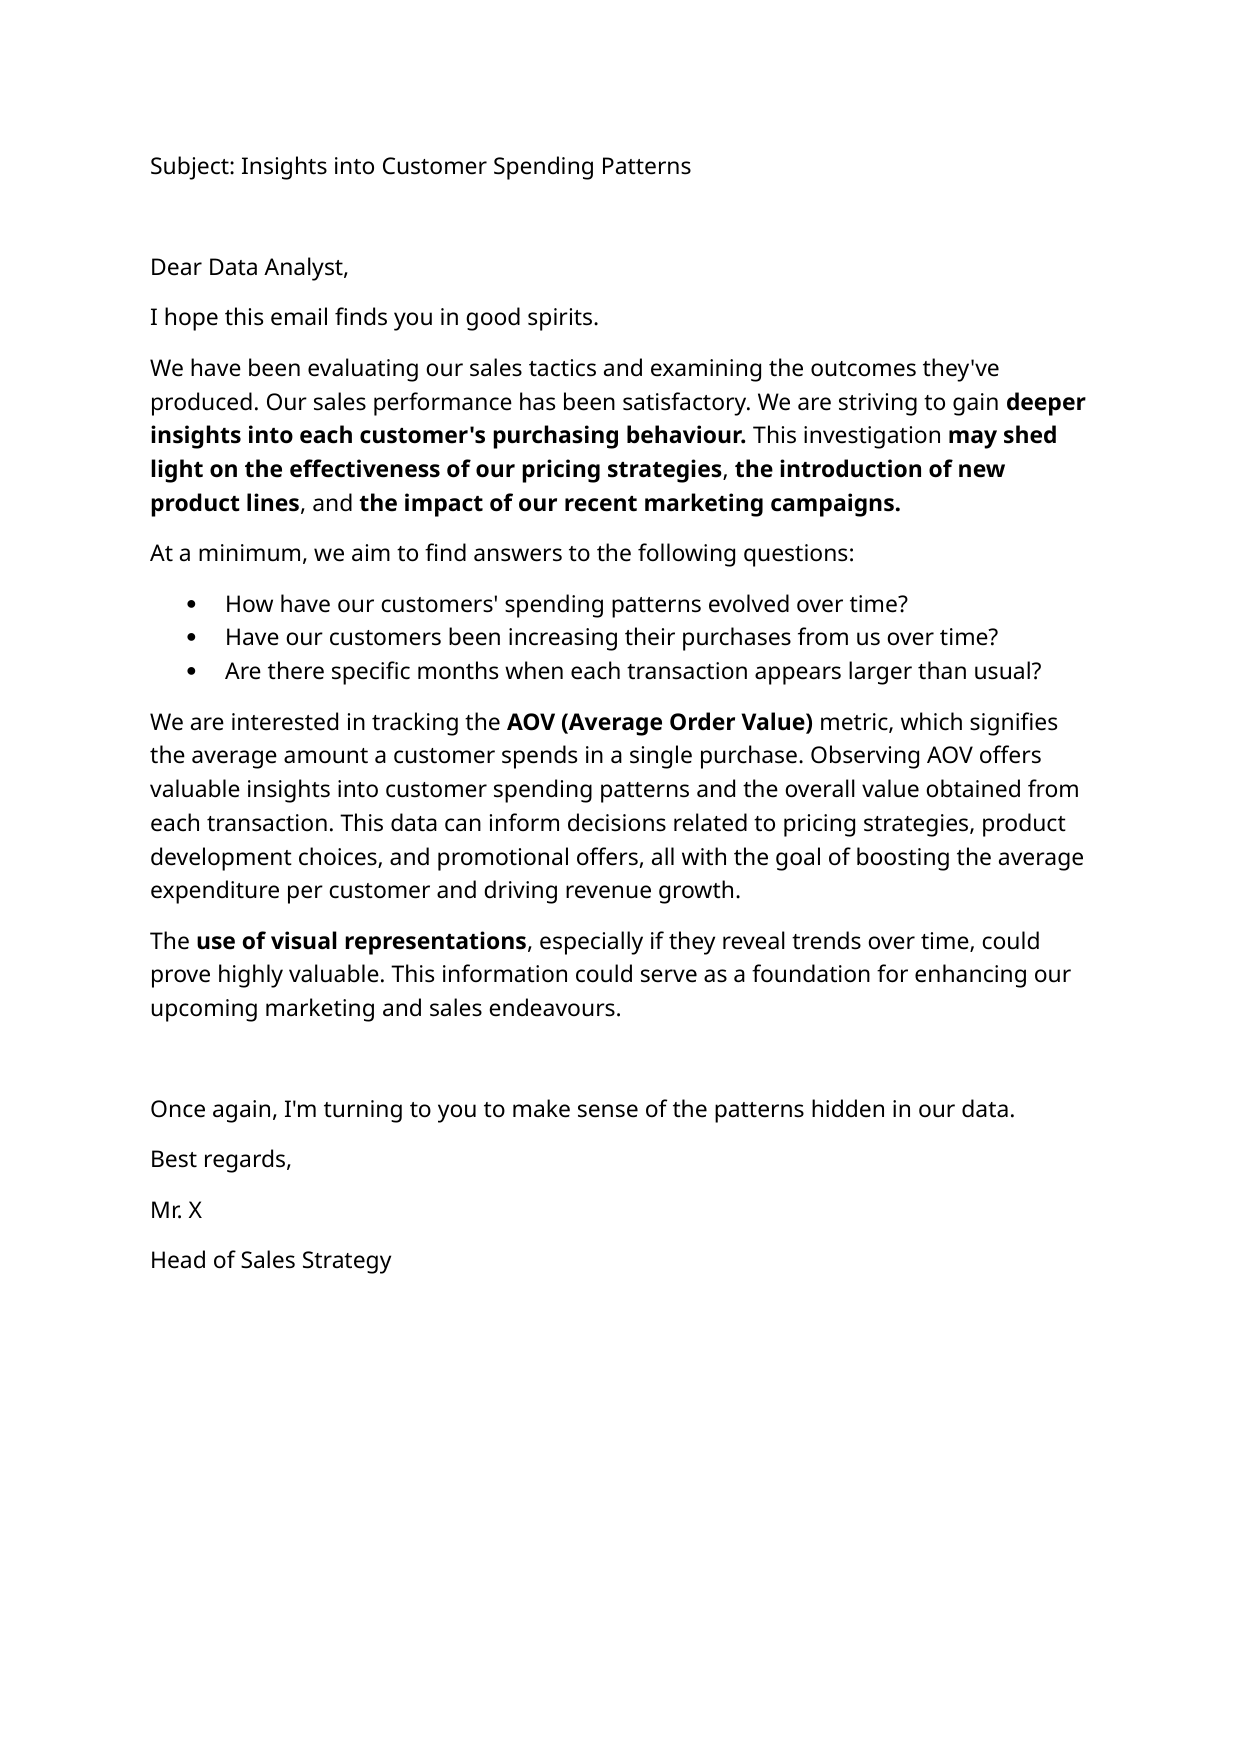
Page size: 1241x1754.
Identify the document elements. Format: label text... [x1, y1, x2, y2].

text Dear Data Analyst, [150, 251, 1090, 282]
text The use of visual representations, especially if they reveal trends over time, could prove highly valuable. This information could serve as a foundation for enhancing our upcoming marketing and sales endeavours. [150, 924, 1090, 1023]
text Subject: Insights into Customer Spending Patterns [150, 150, 1090, 181]
list Have our customers been increasing their purchases from us over time? [187, 621, 1090, 652]
text Once again, I'm turning to you to make sense of the patterns hidden in our data. [150, 1093, 1090, 1124]
text Mr. X [150, 1194, 1090, 1225]
text I hope this email finds you in good spirits. [150, 301, 1090, 332]
text Head of Sales Strategy [150, 1244, 1090, 1275]
text We have been evaluating our sales tactics and examining the outcomes they've produced. Our sales performance has been satisfactory. We are striving to gain deeper insights into each customer's purchasing behaviour. This investigation may shed light on the effectiveness of our pricing strategies, the introduction of new product lines, and the impact of our recent marketing campaigns. [150, 352, 1090, 518]
list Are there specific months when each transaction appears larger than usual? [187, 655, 1090, 686]
text Best regards, [150, 1143, 1090, 1174]
list How have our customers' spending patterns evolved over time? [187, 587, 1090, 619]
text We are interested in tracking the AOV (Average Order Value) metric, which signifies the average amount a customer spends in a single purchase. Observing AOV offers valuable insights into customer spending patterns and the overall value obtained from each transaction. This data can inform decisions related to pricing strategies, product development choices, and promotional offers, all with the goal of boosting the average expenditure per customer and driving revenue growth. [150, 705, 1090, 905]
text At a minimum, we aim to find answers to the following questions: [150, 537, 1090, 568]
